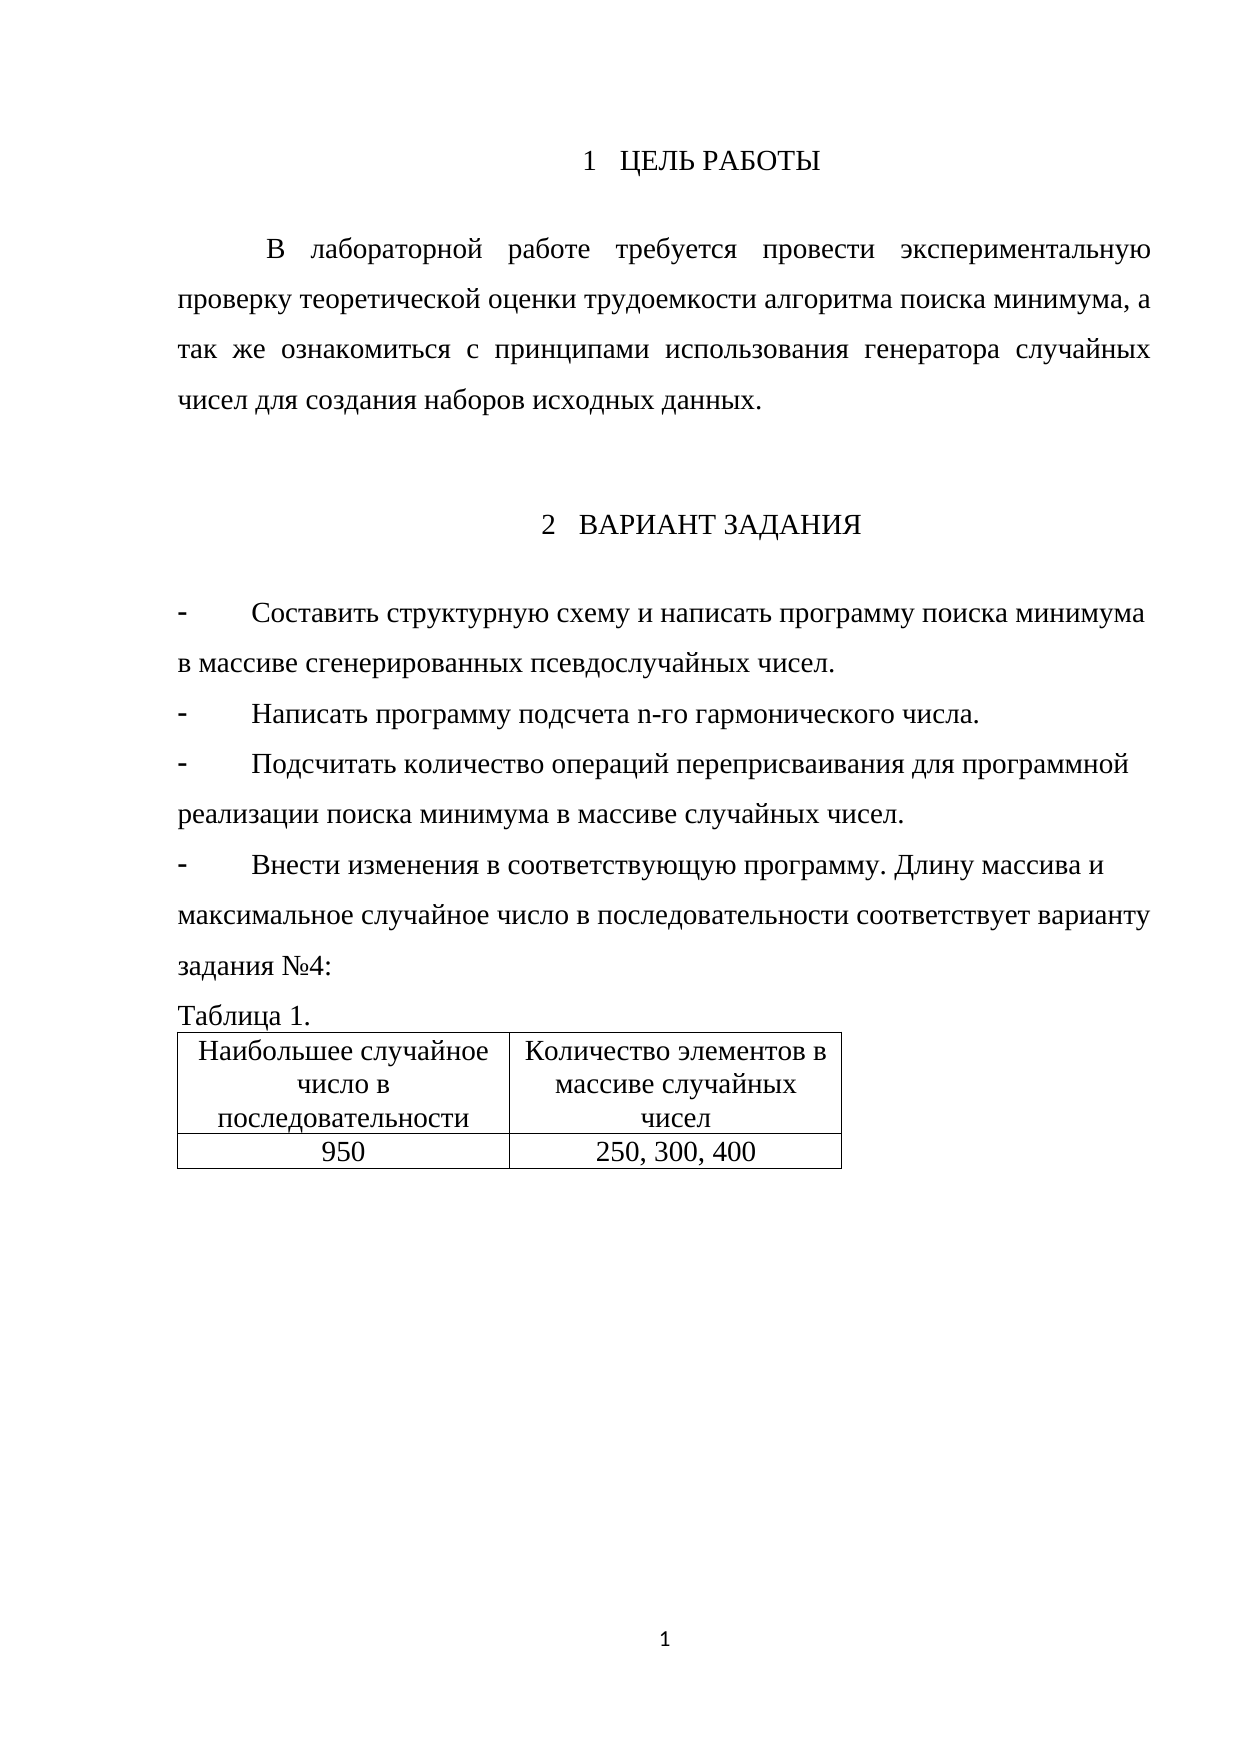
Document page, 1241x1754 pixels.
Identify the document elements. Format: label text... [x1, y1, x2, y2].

list Подсчитать количество операций переприсваивания для программной реализации поиска минимума в массиве случайных чисел. [177, 746, 1152, 830]
list Внести изменения в соответствующую программу. Длину массива и максимальное случайное число в последовательности соответствует варианту задания №4: [177, 847, 1152, 981]
list Составить структурную схему и написать программу поиска минимума в массиве сгенерированных псевдослучайных чисел. [177, 595, 1152, 679]
subtitle ВАРИАНТ ЗАДАНИЯ [251, 507, 1152, 541]
table_header Количество элементов в массиве случайных чисел [510, 1033, 841, 1133]
list Таблица 1. [177, 998, 1152, 1032]
table_header Наибольшее случайное число в последовательности [178, 1033, 509, 1133]
table_cell 950 [178, 1134, 509, 1168]
text В лабораторной работе требуется провести экспериментальную проверку теоретической оценки трудоемкости алгоритма поиска минимума, а так же ознакомиться с принципами использования генератора случайных чисел для создания наборов исходных данных. [177, 231, 1152, 415]
list Написать программу подсчета n-го гармонического числа. [177, 696, 1152, 729]
subtitle ЦЕЛЬ РАБОТЫ [251, 143, 1152, 177]
table_cell 250, 300, 400 [510, 1134, 841, 1168]
